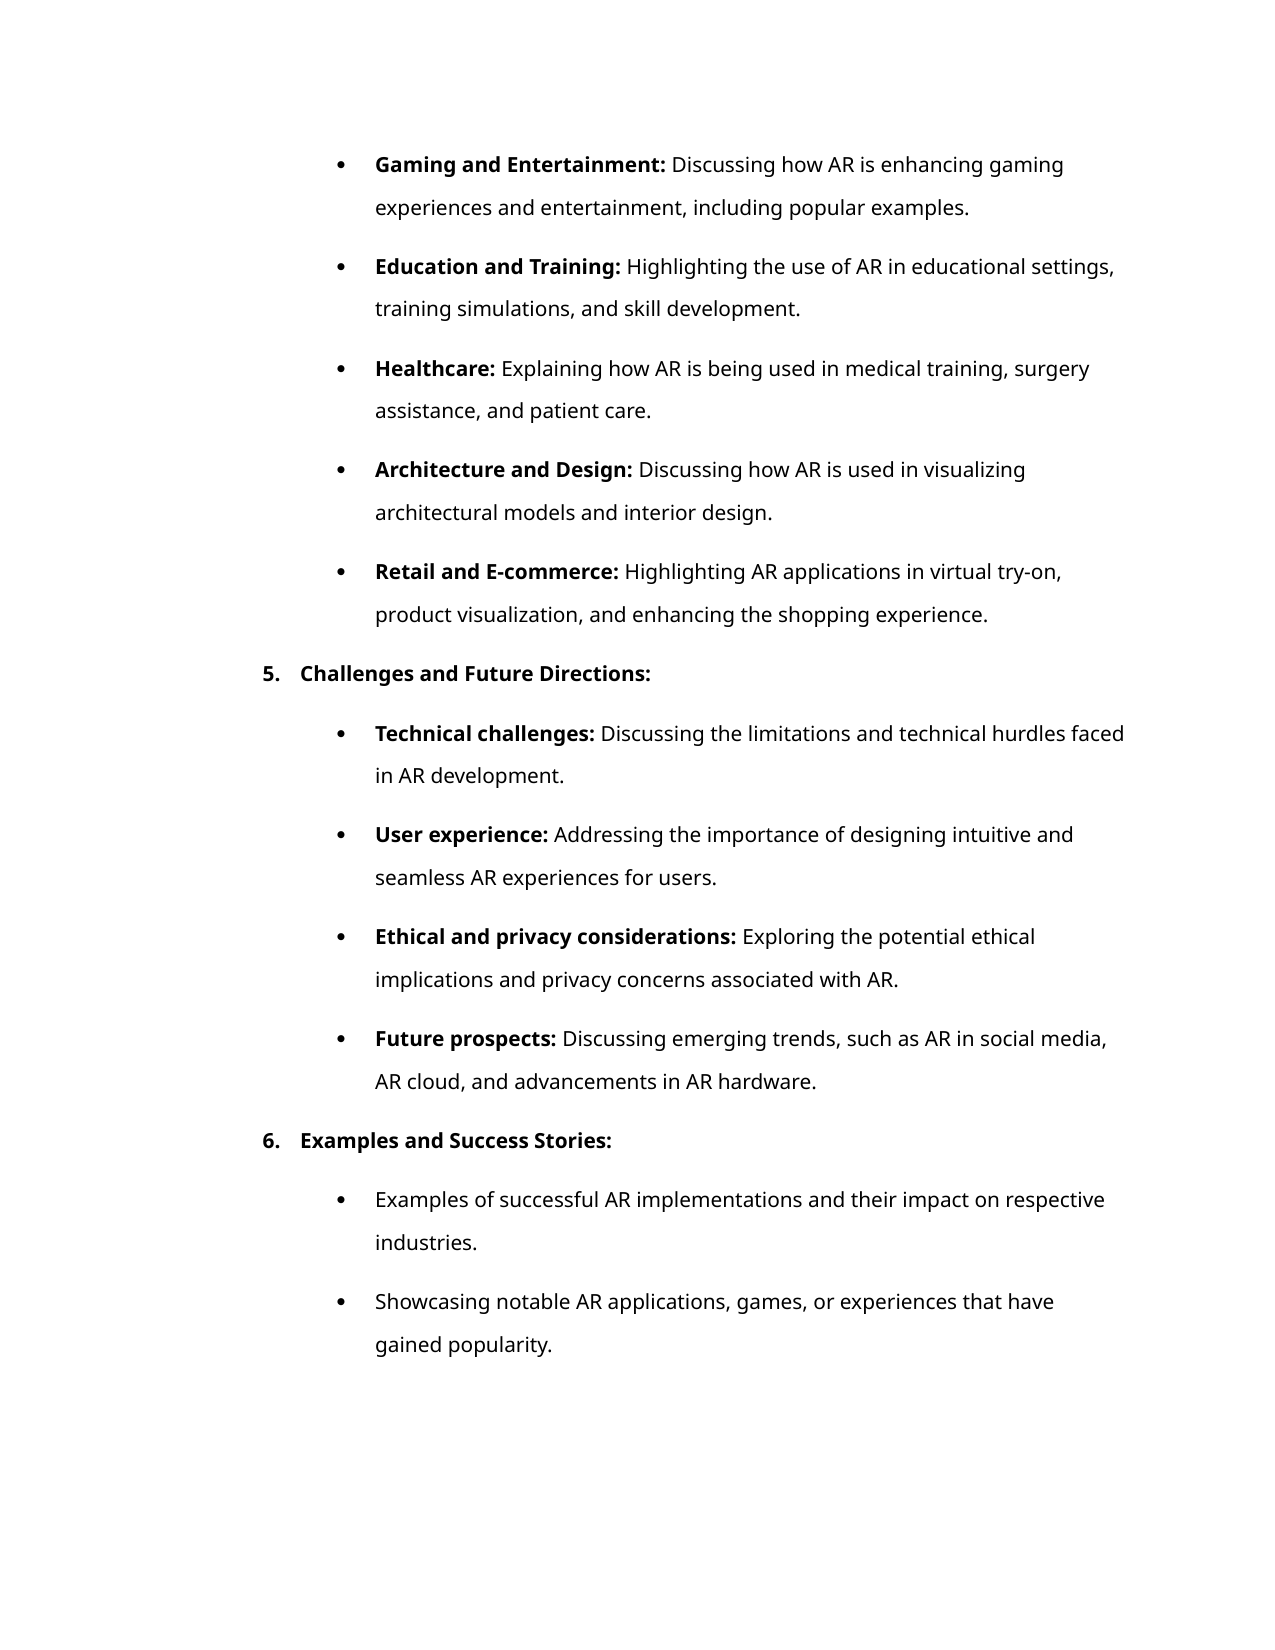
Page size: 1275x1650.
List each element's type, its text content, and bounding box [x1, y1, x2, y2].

list Examples and Success Stories: [262, 1126, 1125, 1154]
list User experience: Addressing the importance of designing intuitive and seamless AR experiences for users. [337, 821, 1125, 892]
list Showcasing notable AR applications, games, or experiences that have gained popularity. [337, 1287, 1125, 1358]
list Retail and E-commerce: Highlighting AR applications in virtual try-on, product visualization, and enhancing the shopping experience. [337, 557, 1125, 628]
list Architecture and Design: Discussing how AR is used in visualizing architectural models and interior design. [337, 456, 1125, 527]
list Gaming and Entertainment: Discussing how AR is enhancing gaming experiences and entertainment, including popular examples. [337, 150, 1125, 221]
list Education and Training: Highlighting the use of AR in educational settings, training simulations, and skill development. [337, 252, 1125, 323]
list Challenges and Future Directions: [262, 659, 1125, 688]
list Examples of successful AR implementations and their impact on respective industries. [337, 1185, 1125, 1256]
list Healthcare: Explaining how AR is being used in medical training, surgery assistance, and patient care. [337, 354, 1125, 425]
list Future prospects: Discussing emerging trends, such as AR in social media, AR cloud, and advancements in AR hardware. [337, 1024, 1125, 1095]
list Technical challenges: Discussing the limitations and technical hurdles faced in AR development. [337, 719, 1125, 790]
list Ethical and privacy considerations: Exploring the potential ethical implications and privacy concerns associated with AR. [337, 922, 1125, 993]
